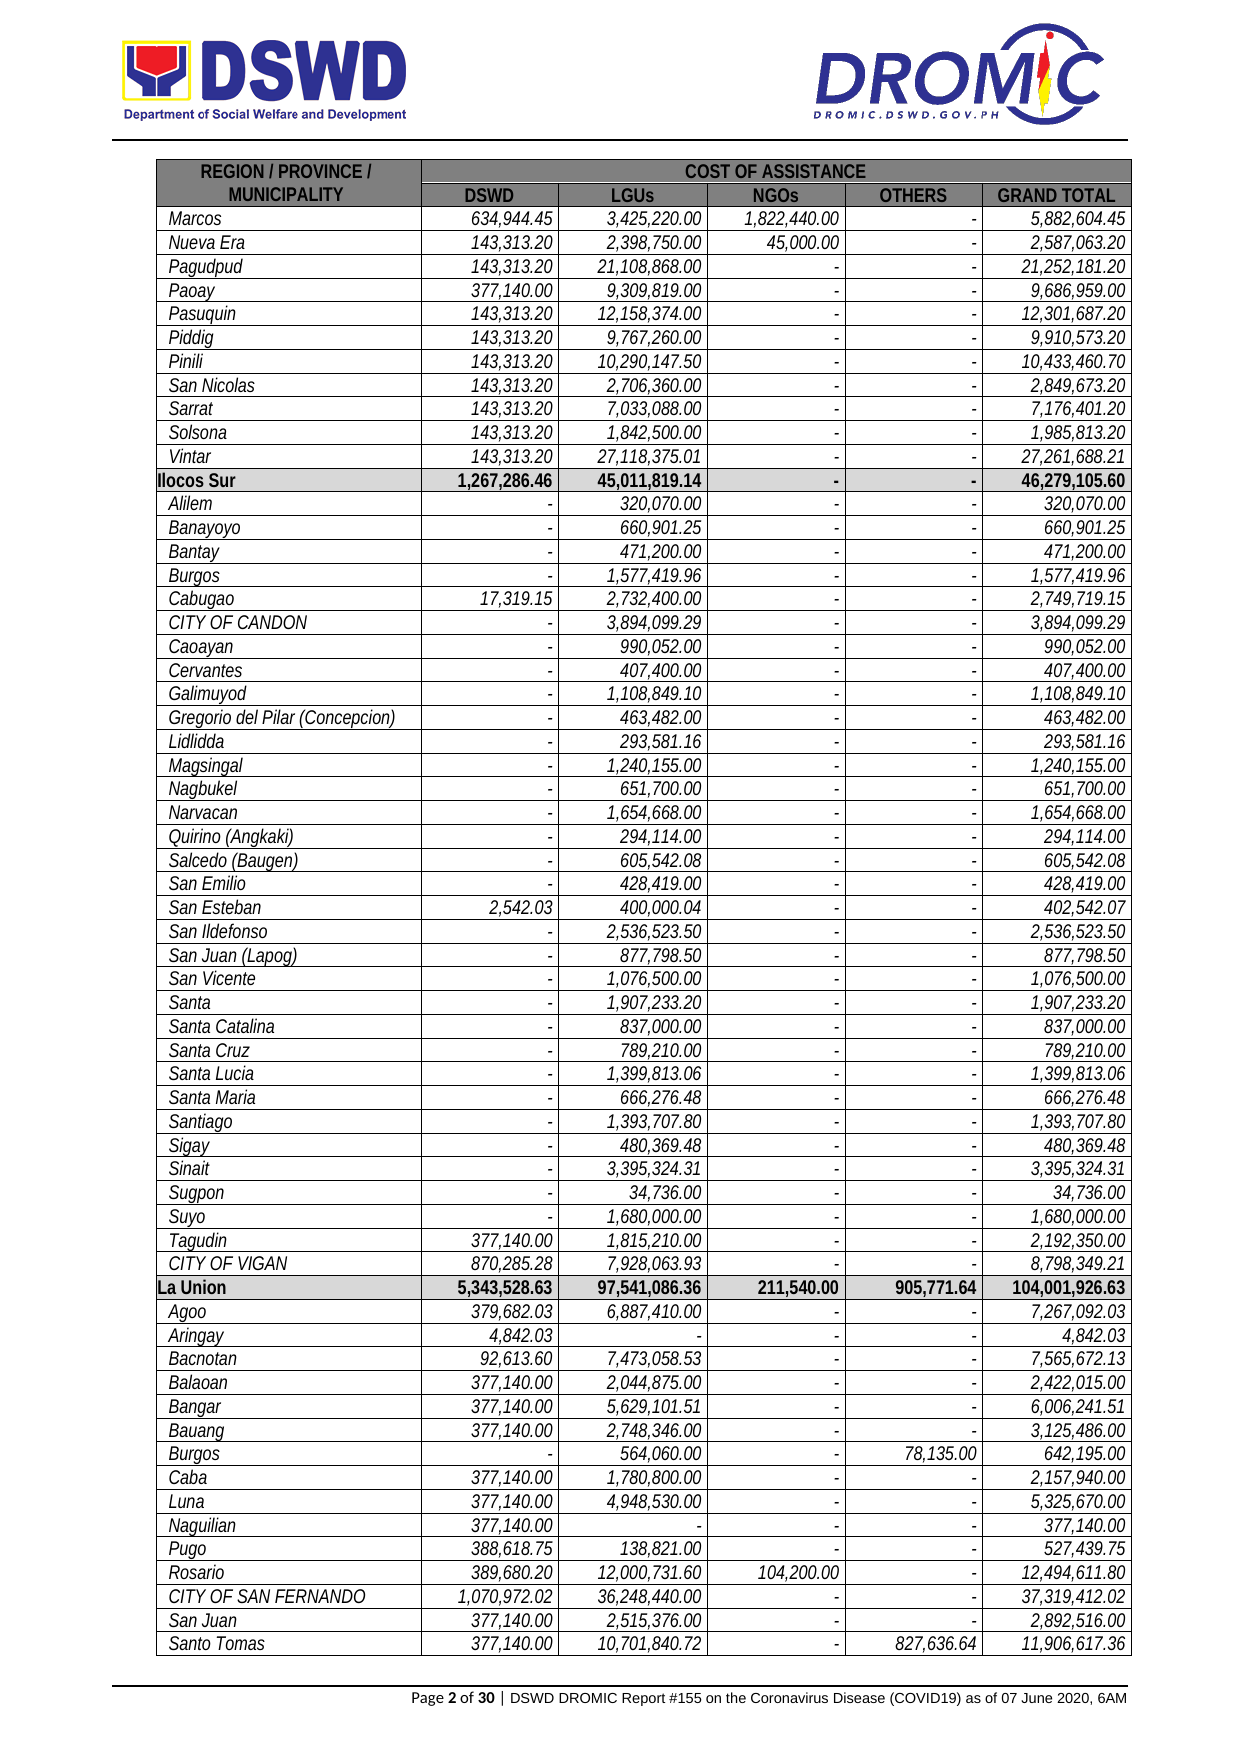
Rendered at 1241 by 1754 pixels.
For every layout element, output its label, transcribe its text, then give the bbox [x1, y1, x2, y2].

table_cell 1,393,707.80 [983, 1110, 1131, 1132]
table_cell 990,052.00 [983, 635, 1131, 657]
table_cell 1,680,000.00 [559, 1205, 707, 1227]
table_cell - [422, 944, 558, 966]
table_cell Magsingal [168, 754, 421, 776]
table_cell [157, 659, 168, 681]
table_cell Agoo [168, 1300, 421, 1322]
table_cell 471,200.00 [559, 540, 707, 562]
table_cell - [846, 1585, 982, 1607]
table_cell 7,267,092.03 [983, 1300, 1131, 1322]
table_cell - [708, 1300, 845, 1322]
table_cell [157, 1585, 168, 1607]
table_cell 2,849,673.20 [983, 374, 1131, 396]
table_cell [157, 207, 168, 230]
table_cell 1,076,500.00 [559, 967, 707, 990]
table_cell - [708, 635, 845, 657]
table_cell - [708, 1490, 845, 1512]
table_cell 389,680.20 [422, 1561, 558, 1584]
table_cell 34,736.00 [983, 1181, 1131, 1204]
table_cell - [846, 730, 982, 752]
table_cell - [708, 1324, 845, 1346]
table_cell - [846, 1466, 982, 1489]
table_cell 377,140.00 [422, 1490, 558, 1512]
picture [781, 23, 1133, 125]
table_cell 3,894,099.29 [559, 611, 707, 634]
table_cell CITY OF SAN FERNANDO [168, 1585, 421, 1607]
table_cell 5,882,604.45 [983, 207, 1131, 230]
table_cell Santa Maria [168, 1086, 421, 1109]
table_cell - [422, 1015, 558, 1037]
table_cell 2,157,940.00 [983, 1466, 1131, 1489]
table_cell 1,108,849.10 [559, 682, 707, 705]
table_cell 293,581.16 [983, 730, 1131, 752]
table_cell - [422, 1181, 558, 1204]
table_cell [157, 1490, 168, 1512]
table_cell 3,894,099.29 [983, 611, 1131, 634]
table_cell - [708, 516, 845, 539]
table_cell [157, 777, 168, 800]
table_cell [157, 682, 168, 705]
table_cell - [422, 682, 558, 705]
table_cell - [708, 682, 845, 705]
table_cell - [422, 967, 558, 990]
table_cell 2,706,360.00 [559, 374, 707, 396]
table_cell Nueva Era [168, 231, 421, 254]
table_cell 320,070.00 [983, 492, 1131, 515]
table_cell - [708, 730, 845, 752]
table_cell 9,767,260.00 [559, 326, 707, 349]
table_cell 1,654,668.00 [559, 801, 707, 824]
table_cell - [708, 1609, 845, 1631]
table_cell 377,140.00 [422, 1371, 558, 1394]
table_cell 2,536,523.50 [983, 920, 1131, 942]
table_cell 837,000.00 [983, 1015, 1131, 1037]
table_cell 1,267,286.46 [422, 469, 558, 491]
table_cell GRAND TOTAL [983, 184, 1131, 206]
table_cell [157, 1442, 168, 1465]
table_cell 3,125,486.00 [983, 1419, 1131, 1441]
table_cell 12,158,374.00 [559, 302, 707, 325]
table_cell - [708, 1585, 845, 1607]
table_cell 9,686,959.00 [983, 279, 1131, 301]
table_cell 377,140.00 [422, 1395, 558, 1417]
table_cell 877,798.50 [983, 944, 1131, 966]
table_cell 379,682.03 [422, 1300, 558, 1322]
table_cell 294,114.00 [983, 825, 1131, 847]
table_cell 1,577,419.96 [559, 564, 707, 586]
table_cell 471,200.00 [983, 540, 1131, 562]
table_cell 3,395,324.31 [559, 1157, 707, 1180]
table_cell - [708, 991, 845, 1014]
table_cell - [422, 564, 558, 586]
table_cell Sarrat [168, 397, 421, 420]
table_cell - [708, 801, 845, 824]
table_cell 1,985,813.20 [983, 421, 1131, 444]
table_cell 294,114.00 [559, 825, 707, 847]
table_cell [157, 825, 168, 847]
table_cell - [846, 1371, 982, 1394]
table_cell - [708, 255, 845, 277]
table_cell 377,140.00 [422, 1229, 558, 1251]
table_cell 27,118,375.01 [559, 445, 707, 467]
table_cell 377,140.00 [422, 1466, 558, 1489]
table_cell Piddig [168, 326, 421, 349]
table_cell - [846, 1181, 982, 1204]
table_cell Naguilian [168, 1514, 421, 1536]
table_cell Sinait [168, 1157, 421, 1180]
table_cell - [846, 659, 982, 681]
table_cell [157, 1062, 168, 1085]
table_cell Aringay [168, 1324, 421, 1346]
table_cell - [708, 564, 845, 586]
table_cell - [846, 1134, 982, 1156]
table_cell - [846, 564, 982, 586]
table_cell Caba [168, 1466, 421, 1489]
table_cell 377,140.00 [422, 1632, 558, 1655]
table_cell Lidlidda [168, 730, 421, 752]
table_cell 78,135.00 [846, 1442, 982, 1465]
table_cell - [846, 1300, 982, 1322]
table_cell - [846, 682, 982, 705]
table_cell [157, 326, 168, 349]
table_cell 6,887,410.00 [559, 1300, 707, 1322]
table_cell 37,319,412.02 [983, 1585, 1131, 1607]
table_cell - [708, 445, 845, 467]
table_cell San Esteban [168, 896, 421, 919]
table_cell - [708, 421, 845, 444]
table_cell Balaoan [168, 1371, 421, 1394]
table_cell - [846, 849, 982, 871]
table_cell Cervantes [168, 659, 421, 681]
table_cell 1,842,500.00 [559, 421, 707, 444]
table_cell [157, 872, 168, 895]
table_cell - [708, 587, 845, 610]
table_cell San Juan (Lapog) [168, 944, 421, 966]
table_cell Suyo [168, 1205, 421, 1227]
table_cell 1,907,233.20 [983, 991, 1131, 1014]
table_cell LGUs [559, 184, 707, 206]
table_cell [157, 635, 168, 657]
table_cell - [846, 777, 982, 800]
table_cell 138,821.00 [559, 1537, 707, 1560]
table_cell Alilem [168, 492, 421, 515]
table_cell 1,680,000.00 [983, 1205, 1131, 1227]
table_cell [157, 1561, 168, 1584]
table_cell - [708, 706, 845, 729]
table_cell 21,108,868.00 [559, 255, 707, 277]
table_cell - [422, 1134, 558, 1156]
table_cell - [708, 825, 845, 847]
table_cell - [846, 1039, 982, 1061]
table_cell 2,587,063.20 [983, 231, 1131, 254]
table_cell [157, 944, 168, 966]
table_cell - [422, 516, 558, 539]
table_cell Pasuquin [168, 302, 421, 325]
table_cell DSWD [422, 184, 558, 206]
table_header REGION / PROVINCE / MUNICIPALITY [157, 160, 421, 206]
table_cell Pugo [168, 1537, 421, 1560]
table_cell - [846, 231, 982, 254]
table_cell Santa [168, 991, 421, 1014]
table_cell Santo Tomas [168, 1632, 421, 1655]
table_cell 377,140.00 [983, 1514, 1131, 1536]
table_cell 45,000.00 [708, 231, 845, 254]
table_cell - [846, 635, 982, 657]
table_cell 211,540.00 [708, 1276, 845, 1299]
table_cell 789,210.00 [983, 1039, 1131, 1061]
table_cell - [708, 1181, 845, 1204]
picture [112, 37, 417, 125]
table_cell - [708, 469, 845, 491]
table_cell Santa Lucia [168, 1062, 421, 1085]
table_cell 143,313.20 [422, 302, 558, 325]
table_cell 21,252,181.20 [983, 255, 1131, 277]
table_cell 642,195.00 [983, 1442, 1131, 1465]
table_cell [157, 1419, 168, 1441]
table_cell - [708, 1229, 845, 1251]
table_cell 12,000,731.60 [559, 1561, 707, 1584]
table_cell [157, 516, 168, 539]
table_cell 143,313.20 [422, 397, 558, 420]
table_cell - [846, 1419, 982, 1441]
table_cell - [846, 896, 982, 919]
table_cell - [708, 611, 845, 634]
table_cell San Nicolas [168, 374, 421, 396]
table_cell 143,313.20 [422, 350, 558, 372]
table_cell - [422, 635, 558, 657]
table_cell - [846, 1229, 982, 1251]
table_cell 104,200.00 [708, 1561, 845, 1584]
table_cell - [708, 1514, 845, 1536]
table_cell Bauang [168, 1419, 421, 1441]
table_cell 407,400.00 [559, 659, 707, 681]
table_cell - [708, 326, 845, 349]
table_cell 11,906,617.36 [983, 1632, 1131, 1655]
table_cell [157, 1110, 168, 1132]
table_cell Solsona [168, 421, 421, 444]
table_cell Luna [168, 1490, 421, 1512]
table_cell 27,261,688.21 [983, 445, 1131, 467]
table_cell 1,108,849.10 [983, 682, 1131, 705]
table_cell 605,542.08 [559, 849, 707, 871]
table_cell 527,439.75 [983, 1537, 1131, 1560]
table_cell 143,313.20 [422, 374, 558, 396]
table_cell - [422, 801, 558, 824]
table_cell - [846, 944, 982, 966]
table_cell 377,140.00 [422, 1419, 558, 1441]
table_cell - [846, 1395, 982, 1417]
table_cell 2,398,750.00 [559, 231, 707, 254]
table_cell [157, 849, 168, 871]
table_cell Nagbukel [168, 777, 421, 800]
table_cell - [708, 896, 845, 919]
table_cell [157, 540, 168, 562]
table_cell 5,343,528.63 [422, 1276, 558, 1299]
table_cell 7,928,063.93 [559, 1252, 707, 1275]
table_cell [157, 421, 168, 444]
table_cell Tagudin [168, 1229, 421, 1251]
table_cell 1,399,813.06 [559, 1062, 707, 1085]
table_cell [157, 1371, 168, 1394]
table_cell 143,313.20 [422, 421, 558, 444]
table_cell Cabugao [168, 587, 421, 610]
table_cell - [422, 611, 558, 634]
table_cell - [708, 1157, 845, 1180]
table_cell [157, 1300, 168, 1322]
table_cell [157, 1466, 168, 1489]
table_cell OTHERS [846, 184, 982, 206]
table_cell - [846, 1609, 982, 1631]
table_cell 407,400.00 [983, 659, 1131, 681]
table_cell - [846, 1514, 982, 1536]
table_cell - [422, 777, 558, 800]
table_cell [157, 1324, 168, 1346]
table_cell 428,419.00 [983, 872, 1131, 895]
table_cell - [846, 1252, 982, 1275]
table_cell 45,011,819.14 [559, 469, 707, 491]
table_cell - [422, 730, 558, 752]
table_cell 2,044,875.00 [559, 1371, 707, 1394]
table_cell San Vicente [168, 967, 421, 990]
table_cell 463,482.00 [983, 706, 1131, 729]
table_cell - [422, 872, 558, 895]
table_cell 651,700.00 [559, 777, 707, 800]
table_cell - [708, 849, 845, 871]
table_cell - [422, 1110, 558, 1132]
table_cell 1,822,440.00 [708, 207, 845, 230]
table_cell 905,771.64 [846, 1276, 982, 1299]
table_cell 293,581.16 [559, 730, 707, 752]
table_cell 2,422,015.00 [983, 1371, 1131, 1394]
table_cell - [708, 1086, 845, 1109]
table_cell Sigay [168, 1134, 421, 1156]
table_cell - [846, 991, 982, 1014]
table_cell [157, 730, 168, 752]
table_cell [157, 1157, 168, 1180]
table_cell - [708, 1371, 845, 1394]
table_cell Pinili [168, 350, 421, 372]
table_cell 4,842.03 [422, 1324, 558, 1346]
table_cell - [846, 255, 982, 277]
table_cell [157, 1134, 168, 1156]
table_cell - [708, 944, 845, 966]
table_cell 1,076,500.00 [983, 967, 1131, 990]
table_cell [157, 1347, 168, 1370]
table_cell 2,732,400.00 [559, 587, 707, 610]
table_cell - [422, 920, 558, 942]
table_cell [157, 445, 168, 467]
table_cell - [846, 587, 982, 610]
table_cell Marcos [168, 207, 421, 230]
table_cell 12,301,687.20 [983, 302, 1131, 325]
table_cell - [846, 302, 982, 325]
table_cell [157, 991, 168, 1014]
table_cell 36,248,440.00 [559, 1585, 707, 1607]
table_cell Bangar [168, 1395, 421, 1417]
table_cell 9,910,573.20 [983, 326, 1131, 349]
table_cell - [846, 1561, 982, 1584]
table_cell - [846, 374, 982, 396]
table_cell [157, 350, 168, 372]
table_cell - [846, 492, 982, 515]
table_cell 10,290,147.50 [559, 350, 707, 372]
table_cell Galimuyod [168, 682, 421, 705]
table_cell 9,309,819.00 [559, 279, 707, 301]
table_cell 1,240,155.00 [559, 754, 707, 776]
table_cell - [846, 754, 982, 776]
table_cell [157, 302, 168, 325]
table_cell 2,542.03 [422, 896, 558, 919]
table_cell - [708, 1205, 845, 1227]
table_cell Sugpon [168, 1181, 421, 1204]
table_cell - [708, 754, 845, 776]
table_cell Santa Catalina [168, 1015, 421, 1037]
table_cell 1,780,800.00 [559, 1466, 707, 1489]
table_cell - [708, 1466, 845, 1489]
table_cell Ilocos Sur [157, 469, 421, 491]
table_cell 463,482.00 [559, 706, 707, 729]
table_cell - [422, 825, 558, 847]
table_cell 428,419.00 [559, 872, 707, 895]
table_cell - [422, 1039, 558, 1061]
table_cell 7,033,088.00 [559, 397, 707, 420]
table_cell [157, 1229, 168, 1251]
table_cell Pagudpud [168, 255, 421, 277]
table_cell - [846, 1324, 982, 1346]
table_cell [157, 374, 168, 396]
table_cell NGOs [708, 184, 845, 206]
table_cell San Ildefonso [168, 920, 421, 942]
table_cell 3,395,324.31 [983, 1157, 1131, 1180]
table_header COST OF ASSISTANCE [422, 160, 1131, 182]
table_cell - [846, 1490, 982, 1512]
table_cell 2,749,719.15 [983, 587, 1131, 610]
table_cell Narvacan [168, 801, 421, 824]
table_cell Vintar [168, 445, 421, 467]
table_cell [157, 1537, 168, 1560]
table_cell 870,285.28 [422, 1252, 558, 1275]
table_cell 666,276.48 [983, 1086, 1131, 1109]
table_cell [157, 1181, 168, 1204]
table_cell - [846, 611, 982, 634]
table_cell CITY OF CANDON [168, 611, 421, 634]
table_cell - [846, 1157, 982, 1180]
table_cell 143,313.20 [422, 326, 558, 349]
table_cell 1,393,707.80 [559, 1110, 707, 1132]
table_cell - [846, 469, 982, 491]
table_cell [157, 1609, 168, 1631]
table_cell CITY OF VIGAN [168, 1252, 421, 1275]
table_cell [157, 896, 168, 919]
table_cell [157, 1395, 168, 1417]
table_cell - [708, 1039, 845, 1061]
table_cell 400,000.04 [559, 896, 707, 919]
table_cell 10,433,460.70 [983, 350, 1131, 372]
table_cell 4,842.03 [983, 1324, 1131, 1346]
table_cell - [846, 516, 982, 539]
table_cell 651,700.00 [983, 777, 1131, 800]
table_cell - [708, 1252, 845, 1275]
table_cell 2,892,516.00 [983, 1609, 1131, 1631]
table_cell - [846, 1015, 982, 1037]
table_cell 143,313.20 [422, 231, 558, 254]
table_cell - [708, 1419, 845, 1441]
table_cell 402,542.07 [983, 896, 1131, 919]
table_cell 320,070.00 [559, 492, 707, 515]
table_cell - [708, 1062, 845, 1085]
table_cell [157, 754, 168, 776]
table_cell - [708, 279, 845, 301]
table_cell 2,192,350.00 [983, 1229, 1131, 1251]
table_cell - [422, 1442, 558, 1465]
table_cell Burgos [168, 564, 421, 586]
table_cell 634,944.45 [422, 207, 558, 230]
table_cell - [422, 849, 558, 871]
table_cell Santiago [168, 1110, 421, 1132]
table_cell 990,052.00 [559, 635, 707, 657]
table_cell 5,629,101.51 [559, 1395, 707, 1417]
table_cell - [708, 1442, 845, 1465]
table_cell - [559, 1324, 707, 1346]
table_cell 2,515,376.00 [559, 1609, 707, 1631]
table_cell - [846, 1537, 982, 1560]
table_cell - [422, 706, 558, 729]
table_cell - [846, 350, 982, 372]
table_cell La Union [157, 1276, 421, 1299]
table_cell - [708, 1395, 845, 1417]
table_cell 480,369.48 [983, 1134, 1131, 1156]
table_cell 564,060.00 [559, 1442, 707, 1465]
table_cell Rosario [168, 1561, 421, 1584]
table_cell - [708, 397, 845, 420]
table_cell 2,748,346.00 [559, 1419, 707, 1441]
table_cell - [708, 1347, 845, 1370]
table_cell - [846, 540, 982, 562]
table_cell 789,210.00 [559, 1039, 707, 1061]
table_cell - [422, 540, 558, 562]
table_cell 1,907,233.20 [559, 991, 707, 1014]
table_cell 6,006,241.51 [983, 1395, 1131, 1417]
table_cell 660,901.25 [983, 516, 1131, 539]
table_cell [157, 587, 168, 610]
table_cell - [846, 872, 982, 895]
table_cell - [708, 920, 845, 942]
table_cell - [422, 1062, 558, 1085]
table_cell - [846, 1110, 982, 1132]
table_cell [157, 706, 168, 729]
table_cell Bantay [168, 540, 421, 562]
table_cell - [708, 374, 845, 396]
table_cell 143,313.20 [422, 445, 558, 467]
table_cell 2,536,523.50 [559, 920, 707, 942]
table_cell - [708, 1015, 845, 1037]
table_cell 377,140.00 [422, 1514, 558, 1536]
table_cell Burgos [168, 1442, 421, 1465]
table_cell [157, 1015, 168, 1037]
table_cell 7,176,401.20 [983, 397, 1131, 420]
table_cell 5,325,670.00 [983, 1490, 1131, 1512]
table_cell Bacnotan [168, 1347, 421, 1370]
table_cell - [708, 967, 845, 990]
table_cell [157, 1514, 168, 1536]
table_cell 1,070,972.02 [422, 1585, 558, 1607]
table_cell [157, 1205, 168, 1227]
table_cell - [559, 1514, 707, 1536]
table_cell [157, 920, 168, 942]
table_cell - [708, 302, 845, 325]
table_cell 17,319.15 [422, 587, 558, 610]
table_cell - [422, 1157, 558, 1180]
table_cell - [708, 777, 845, 800]
table_cell - [422, 659, 558, 681]
table_cell Quirino (Angkaki) [168, 825, 421, 847]
table_cell 388,618.75 [422, 1537, 558, 1560]
table_cell - [846, 326, 982, 349]
table_cell - [846, 1205, 982, 1227]
table_cell Gregorio del Pilar (Concepcion) [168, 706, 421, 729]
table_cell 827,636.64 [846, 1632, 982, 1655]
table_cell - [846, 801, 982, 824]
table_cell 12,494,611.80 [983, 1561, 1131, 1584]
table_cell - [708, 350, 845, 372]
table_cell 837,000.00 [559, 1015, 707, 1037]
table_cell - [422, 492, 558, 515]
table_cell [157, 1632, 168, 1655]
table_cell 877,798.50 [559, 944, 707, 966]
table_cell [157, 279, 168, 301]
table_cell 1,240,155.00 [983, 754, 1131, 776]
table_cell 666,276.48 [559, 1086, 707, 1109]
table_cell - [708, 1110, 845, 1132]
table_cell Salcedo (Baugen) [168, 849, 421, 871]
table_cell [157, 492, 168, 515]
table_cell 1,654,668.00 [983, 801, 1131, 824]
table_cell - [846, 1086, 982, 1109]
table_cell 143,313.20 [422, 255, 558, 277]
table_cell [157, 1086, 168, 1109]
table_cell - [846, 706, 982, 729]
table_cell San Juan [168, 1609, 421, 1631]
table_cell [157, 967, 168, 990]
table_cell - [846, 1062, 982, 1085]
table_cell 480,369.48 [559, 1134, 707, 1156]
table_cell - [708, 492, 845, 515]
table_cell - [708, 1537, 845, 1560]
table_cell 377,140.00 [422, 1609, 558, 1631]
table_cell - [846, 920, 982, 942]
table_cell - [846, 445, 982, 467]
table_cell - [422, 1086, 558, 1109]
table_cell [157, 397, 168, 420]
table_cell - [708, 540, 845, 562]
table_cell 104,001,926.63 [983, 1276, 1131, 1299]
table_cell 1,577,419.96 [983, 564, 1131, 586]
table_cell 377,140.00 [422, 279, 558, 301]
table_cell Banayoyo [168, 516, 421, 539]
table_cell - [422, 1205, 558, 1227]
table_cell 7,473,058.53 [559, 1347, 707, 1370]
table_cell 92,613.60 [422, 1347, 558, 1370]
table_cell 10,701,840.72 [559, 1632, 707, 1655]
table_cell San Emilio [168, 872, 421, 895]
table_cell 660,901.25 [559, 516, 707, 539]
table_cell 3,425,220.00 [559, 207, 707, 230]
table_cell 605,542.08 [983, 849, 1131, 871]
table_cell [157, 231, 168, 254]
table_cell Caoayan [168, 635, 421, 657]
table_cell - [846, 421, 982, 444]
table_cell - [846, 279, 982, 301]
table_cell [157, 801, 168, 824]
table_cell - [846, 967, 982, 990]
table_cell 7,565,672.13 [983, 1347, 1131, 1370]
table_cell [157, 1039, 168, 1061]
table_cell Santa Cruz [168, 1039, 421, 1061]
table_cell - [846, 397, 982, 420]
table_cell [157, 1252, 168, 1275]
table_cell - [708, 1134, 845, 1156]
table_cell [157, 611, 168, 634]
table_cell - [422, 991, 558, 1014]
table_cell 46,279,105.60 [983, 469, 1131, 491]
table_cell 1,399,813.06 [983, 1062, 1131, 1085]
table_cell - [846, 825, 982, 847]
table_cell - [422, 754, 558, 776]
table_cell - [846, 1347, 982, 1370]
table_cell 97,541,086.36 [559, 1276, 707, 1299]
table_cell 4,948,530.00 [559, 1490, 707, 1512]
table_cell 8,798,349.21 [983, 1252, 1131, 1275]
table_cell - [708, 872, 845, 895]
table_cell - [846, 207, 982, 230]
table_cell [157, 255, 168, 277]
table_cell 1,815,210.00 [559, 1229, 707, 1251]
table_cell - [708, 1632, 845, 1655]
table_cell Paoay [168, 279, 421, 301]
table_cell - [708, 659, 845, 681]
table_cell 34,736.00 [559, 1181, 707, 1204]
table_cell [157, 564, 168, 586]
